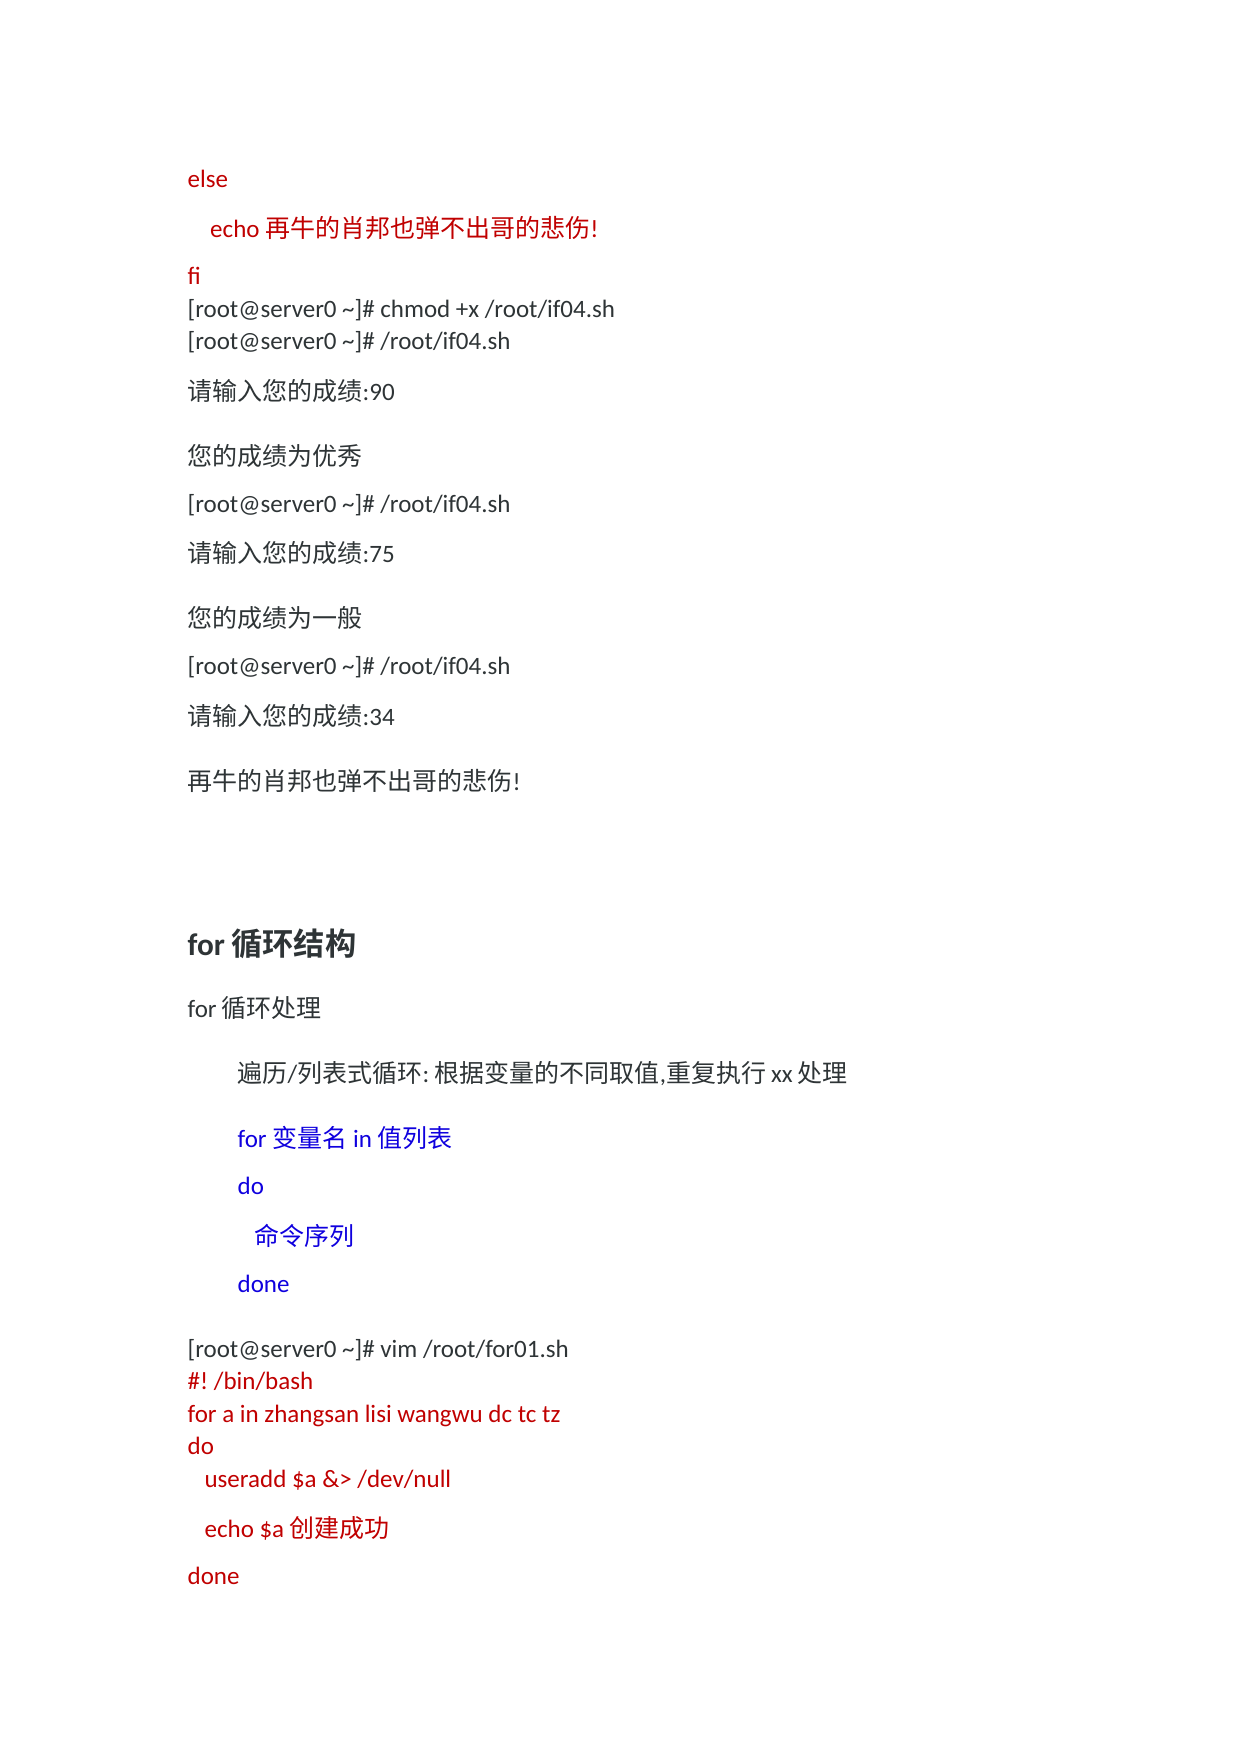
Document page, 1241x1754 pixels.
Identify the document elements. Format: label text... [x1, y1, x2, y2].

list 再牛的肖邦也弹不出哥的悲伤! [187, 747, 1053, 812]
list [root@server0 ~]# /root/if04.sh [187, 649, 1053, 682]
list for循环处理 [187, 974, 1053, 1039]
list 遍历/列表式循环: 根据变量的不同取值,重复执行xx处理 [187, 1039, 1053, 1104]
list useradd $a &> /dev/null [187, 1462, 1053, 1494]
list for 变量名 in 值列表 [187, 1104, 1053, 1169]
list [root@server0 ~]# chmod +x /root/if04.sh [187, 292, 1053, 324]
list [root@server0 ~]# /root/if04.sh [187, 487, 1053, 519]
list for a in zhangsan lisi wangwu dc tc tz [187, 1397, 1053, 1429]
list 请输入您的成绩:75 [187, 519, 1053, 584]
list fi [187, 259, 1053, 292]
list else [187, 162, 1053, 194]
list do [187, 1169, 1053, 1202]
list echo $a创建成功 [187, 1494, 1053, 1559]
list for循环结构 [187, 909, 1053, 974]
list echo 再牛的肖邦也弹不出哥的悲伤! [187, 194, 1053, 259]
list 您的成绩为优秀 [187, 422, 1053, 487]
list [root@server0 ~]# /root/if04.sh [187, 324, 1053, 357]
list 请输入您的成绩:34 [187, 682, 1053, 747]
list [root@server0 ~]# vim /root/for01.sh [187, 1332, 1053, 1364]
list done [187, 1267, 1053, 1299]
list do [187, 1429, 1053, 1462]
list 您的成绩为一般 [187, 584, 1053, 649]
list #! /bin/bash [187, 1364, 1053, 1397]
list 命令序列 [187, 1202, 1053, 1267]
list done [187, 1559, 1053, 1592]
list 请输入您的成绩:90 [187, 357, 1053, 422]
